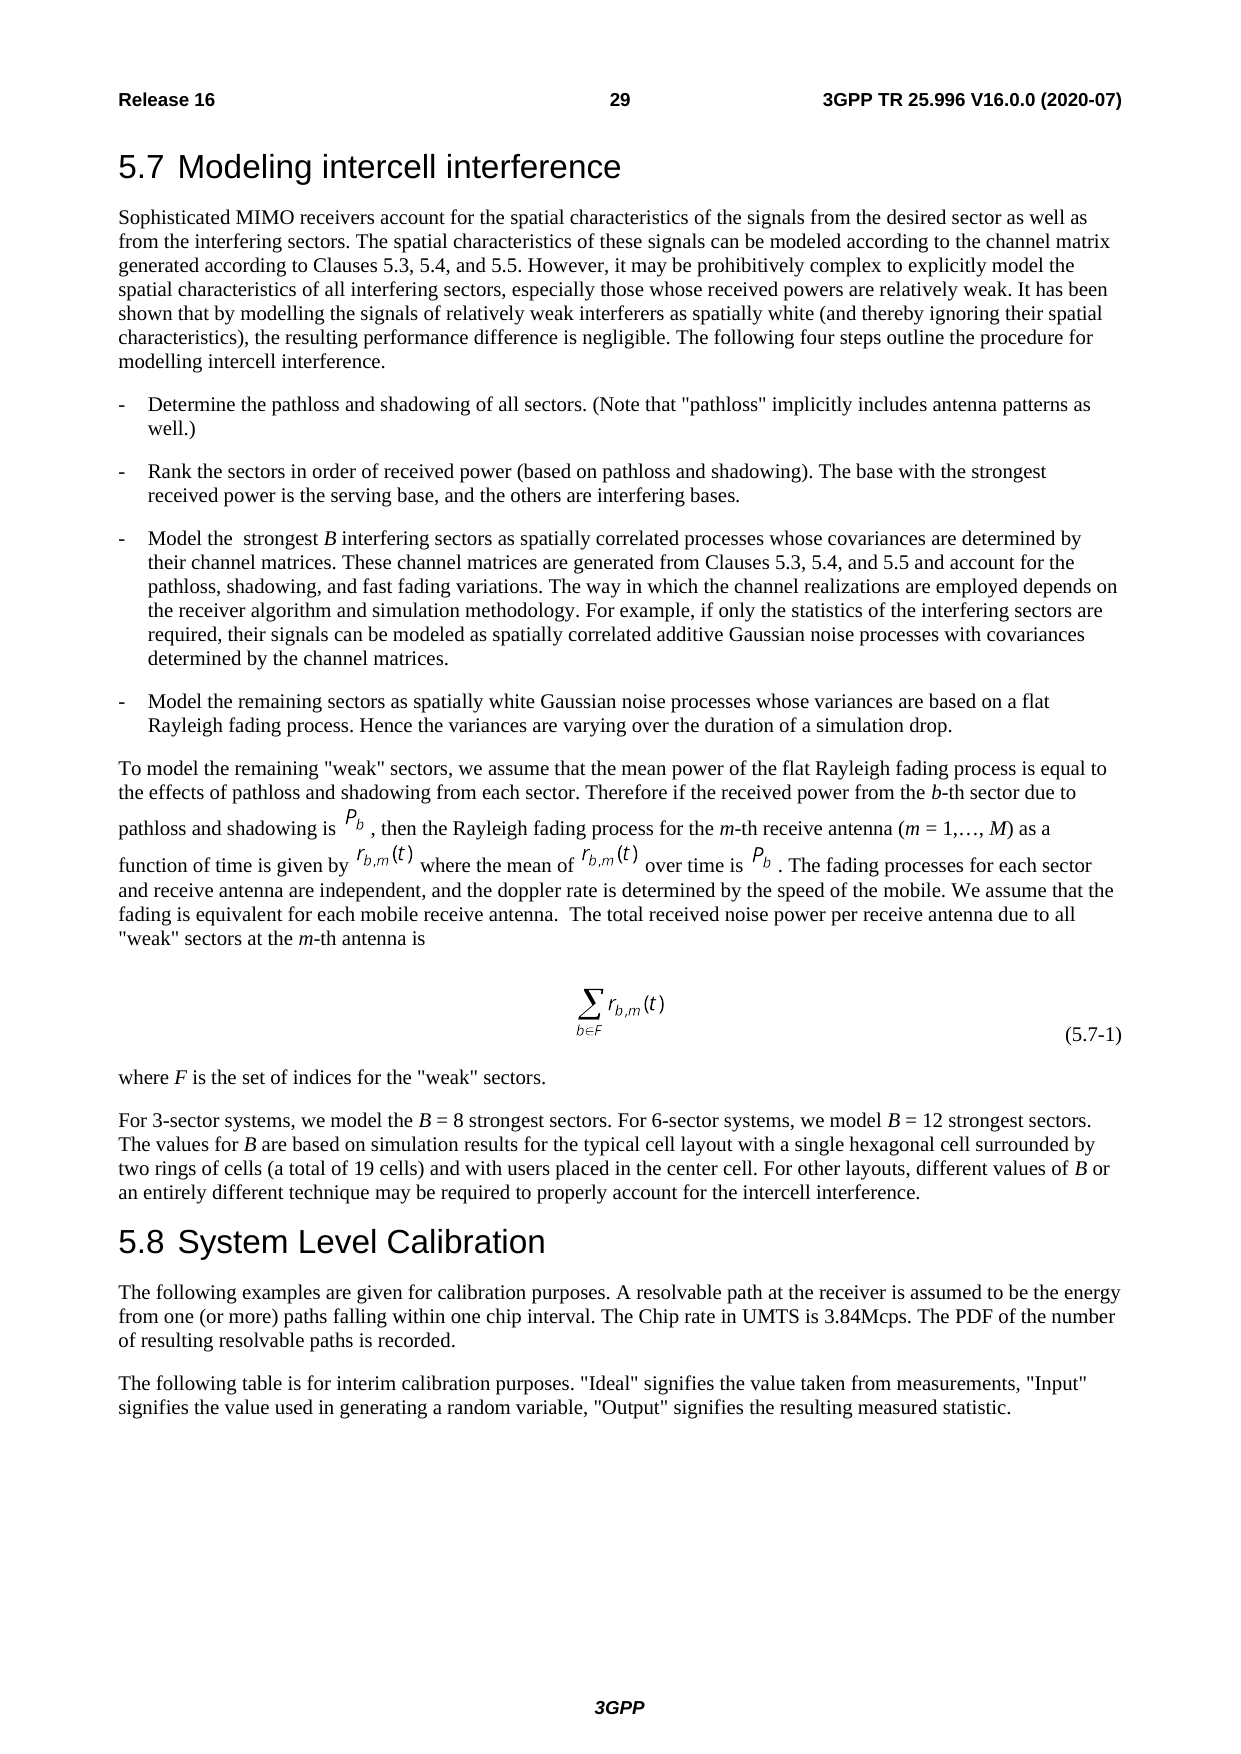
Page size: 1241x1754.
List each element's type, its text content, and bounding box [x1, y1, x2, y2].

text - Model the remaining sectors as spatially white Gaussian noise processes whose variances are based on a flat Rayleigh fading process. Hence the variances are varying over the duration of a simulation drop. [118, 689, 1122, 737]
text - Model the strongest B interfering sectors as spatially correlated processes whose covariances are determined by their channel matrices. These channel matrices are generated from Clauses 5.3, 5.4, and 5.5 and account for the pathloss, shadowing, and fast fading variations. The way in which the channel realizations are employed depends on the receiver algorithm and simulation methodology. For example, if only the statistics of the interfering sectors are required, their signals can be modeled as spatially correlated additive Gaussian noise processes with covariances determined by the channel matrices. [118, 526, 1122, 670]
text (5.7-1) [118, 968, 1122, 1046]
text - Rank the sectors in order of received power (based on pathloss and shadowing). The base with the strongest received power is the serving base, and the others are interfering bases. [118, 459, 1122, 507]
text - Determine the pathloss and shadowing of all sectors. (Note that "pathloss" implicitly includes antenna patterns as well.) [118, 392, 1122, 440]
text The following examples are given for calibration purposes. A resolvable path at the receiver is assumed to be the energy from one (or more) paths falling within one chip interval. The Chip rate in UMTS is 3.84Mcps. The PDF of the number of resulting resolvable paths is recorded. [118, 1280, 1122, 1352]
text Sophisticated MIMO receivers account for the spatial characteristics of the signals from the desired sector as well as from the interfering sectors. The spatial characteristics of these signals can be modeled according to the channel matrix generated according to Clauses 5.3, 5.4, and 5.5. However, it may be prohibitively complex to explicitly model the spatial characteristics of all interfering sectors, especially those whose received powers are relatively weak. It has been shown that by modelling the signals of relatively weak interferers as spatially white (and thereby ignoring their spatial characteristics), the resulting performance difference is negligible. The following four steps outline the procedure for modelling intercell interference. [118, 205, 1122, 373]
subtitle 5.8 System Level Calibration [118, 1222, 1122, 1261]
text where F is the set of indices for the "weak" sectors. [118, 1065, 1122, 1089]
text For 3-sector systems, we model the B = 8 strongest sectors. For 6-sector systems, we model B = 12 strongest sectors. The values for B are based on simulation results for the typical cell layout with a single hexagonal cell surrounded by two rings of cells (a total of 19 cells) and with users placed in the center cell. For other layouts, different values of B or an entirely different technique may be required to properly account for the intercell interference. [118, 1107, 1122, 1204]
subtitle 5.7 Modeling intercell interference [118, 147, 1122, 186]
text The following table is for interim calibration purposes. "Ideal" signifies the value taken from measurements, "Input" signifies the value used in generating a random variable, "Output" signifies the resulting measured statistic. [118, 1371, 1122, 1419]
text To model the remaining "weak" sectors, we assume that the mean power of the flat Rayleigh fading process is equal to the effects of pathloss and shadowing from each sector. Therefore if the received power from the b-th sector due to pathloss and shadowing is , then the Rayleigh fading process for the m-th receive antenna (m = 1,…, M) as a function of time is given by where the mean of over time is . The fading processes for each sector and receive antenna are independent, and the doppler rate is determined by the speed of the mobile. We assume that the fading is equivalent for each mobile receive antenna. The total received noise power per receive antenna due to all "weak" sectors at the m-th antenna is [118, 756, 1122, 950]
